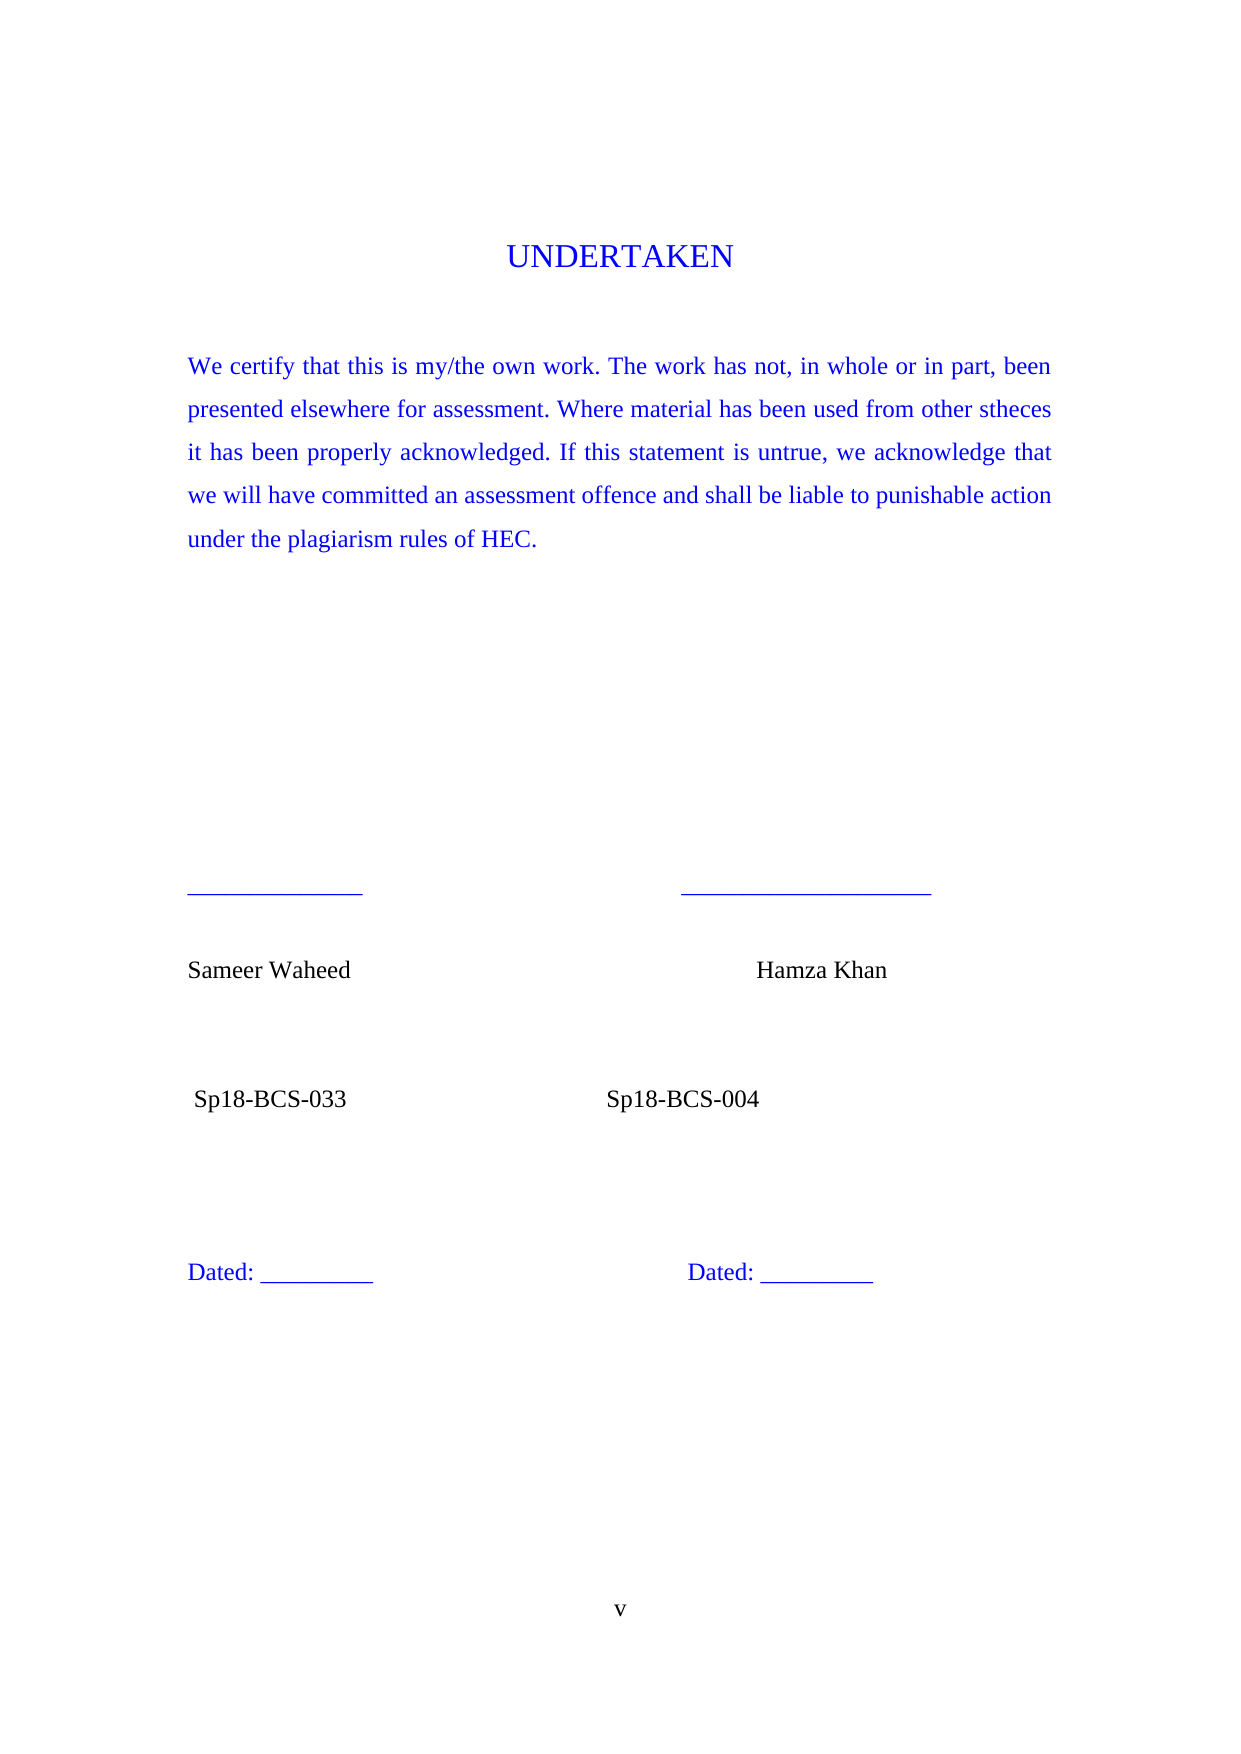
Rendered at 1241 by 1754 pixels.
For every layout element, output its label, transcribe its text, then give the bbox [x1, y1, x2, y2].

text UNDERTAKEN [187, 236, 1053, 274]
text We certify that this is my/the own work. The work has not, in whole or in part, been presented elsewhere for assessment. Where material has been used from other stheces it has been properly acknowledged. If this statement is untrue, we acknowledge that we will have committed an assessment offence and shall be liable to punishable action under the plagiarism rules of HEC. [187, 351, 1053, 552]
text Dated: _________ Dated: _________ [187, 1257, 1053, 1286]
text ______________ ____________________ [187, 869, 1053, 897]
text Sp18-BCS-033 Sp18-BCS-004 [187, 1084, 1053, 1113]
text Sameer Waheed Hamza Khan [187, 955, 1053, 984]
